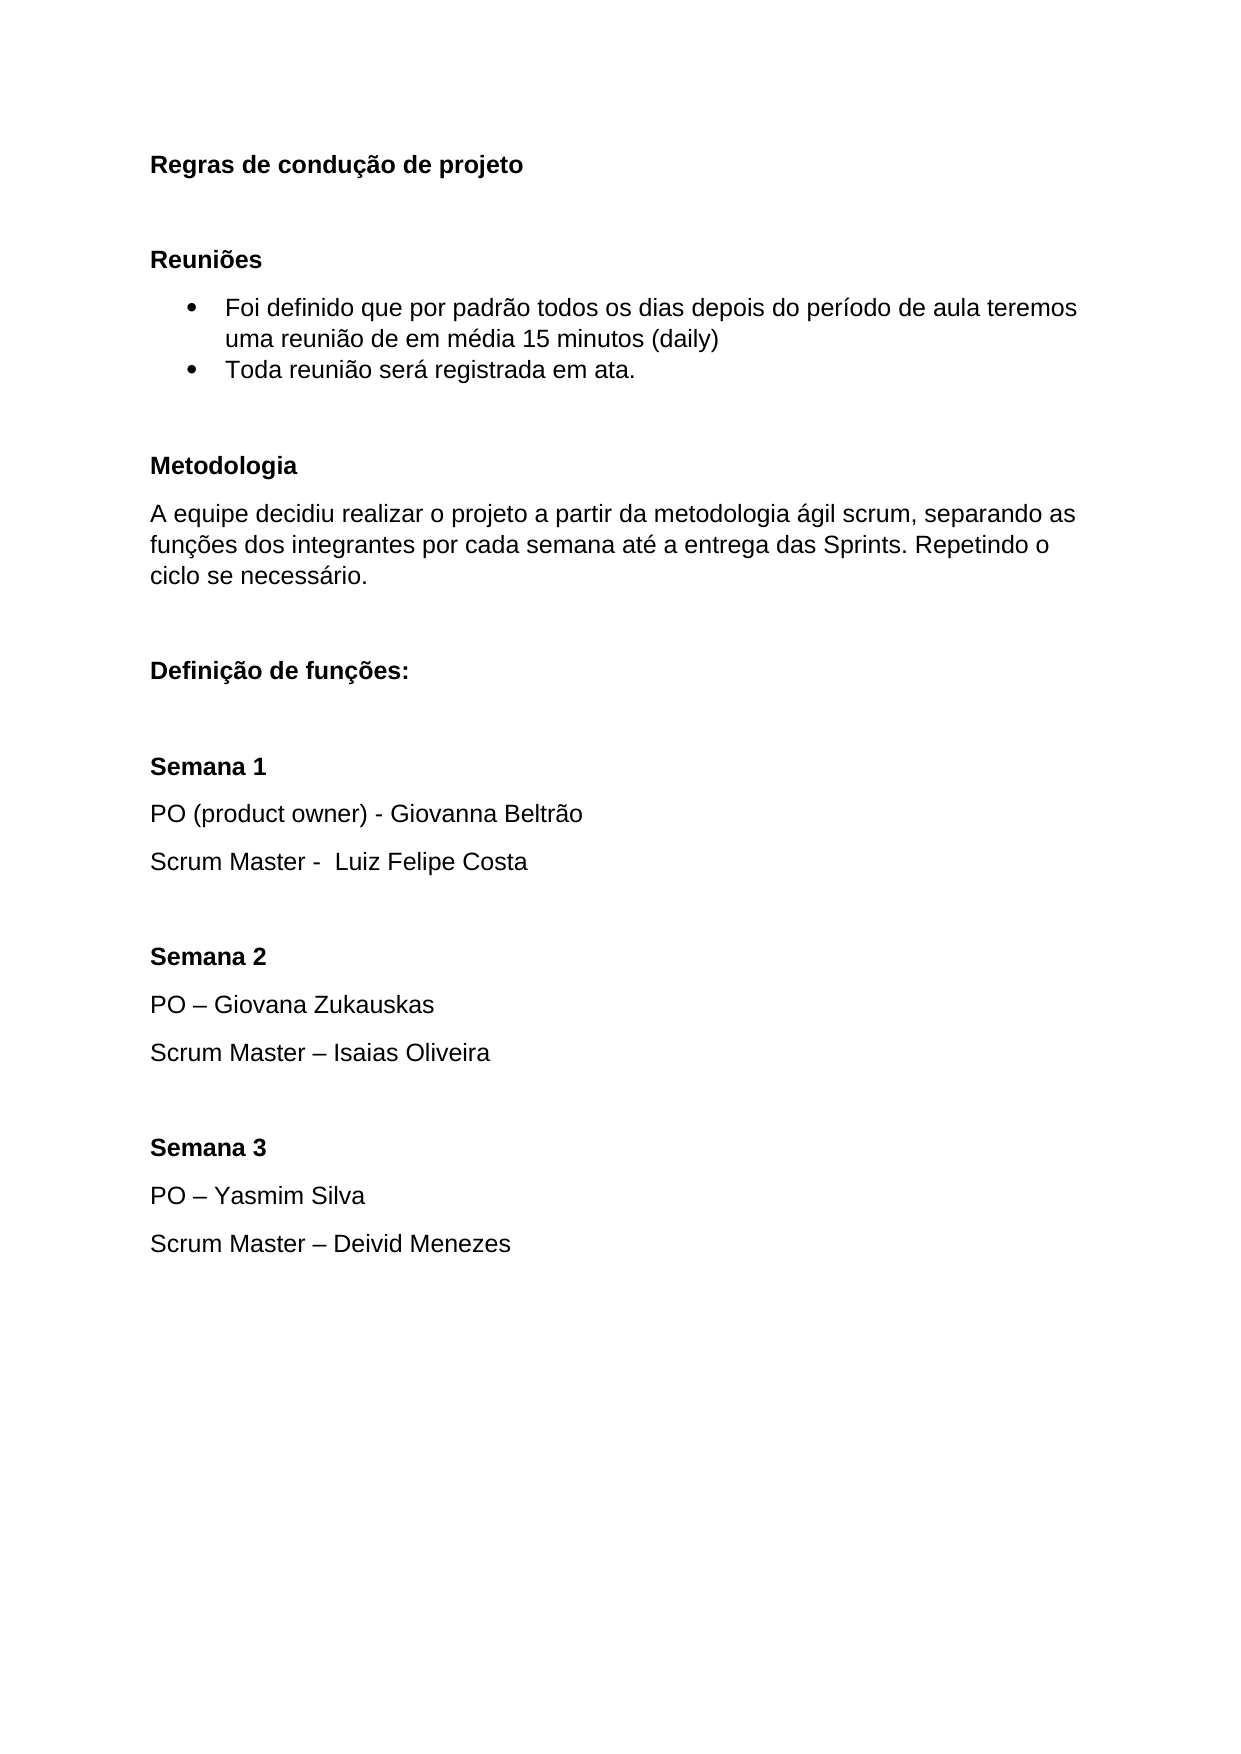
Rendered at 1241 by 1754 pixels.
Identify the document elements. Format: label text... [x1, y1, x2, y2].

text Reuniões [150, 245, 1090, 274]
text PO – Giovana Zukauskas [150, 990, 1090, 1019]
text Metodologia [150, 451, 1090, 479]
text A equipe decidiu realizar o projeto a partir da metodologia ágil scrum, separando as funções dos integrantes por cada semana até a entrega das Sprints. Repetindo o ciclo se necessário. [150, 498, 1090, 589]
text Regras de condução de projeto [150, 150, 1090, 179]
list Toda reunião será registrada em ata. [187, 355, 1090, 384]
text Semana 3 [150, 1133, 1090, 1162]
text Scrum Master - Luiz Felipe Costa [150, 847, 1090, 876]
text Scrum Master – Deivid Menezes [150, 1228, 1090, 1257]
text Definição de funções: [150, 656, 1090, 685]
text Semana 1 [150, 751, 1090, 780]
text Semana 2 [150, 942, 1090, 971]
text Scrum Master – Isaias Oliveira [150, 1038, 1090, 1066]
list Foi definido que por padrão todos os dias depois do período de aula teremos uma reunião de em média 15 minutos (daily) [187, 293, 1090, 353]
text PO (product owner) - Giovanna Beltrão [150, 799, 1090, 828]
text PO – Yasmim Silva [150, 1181, 1090, 1209]
